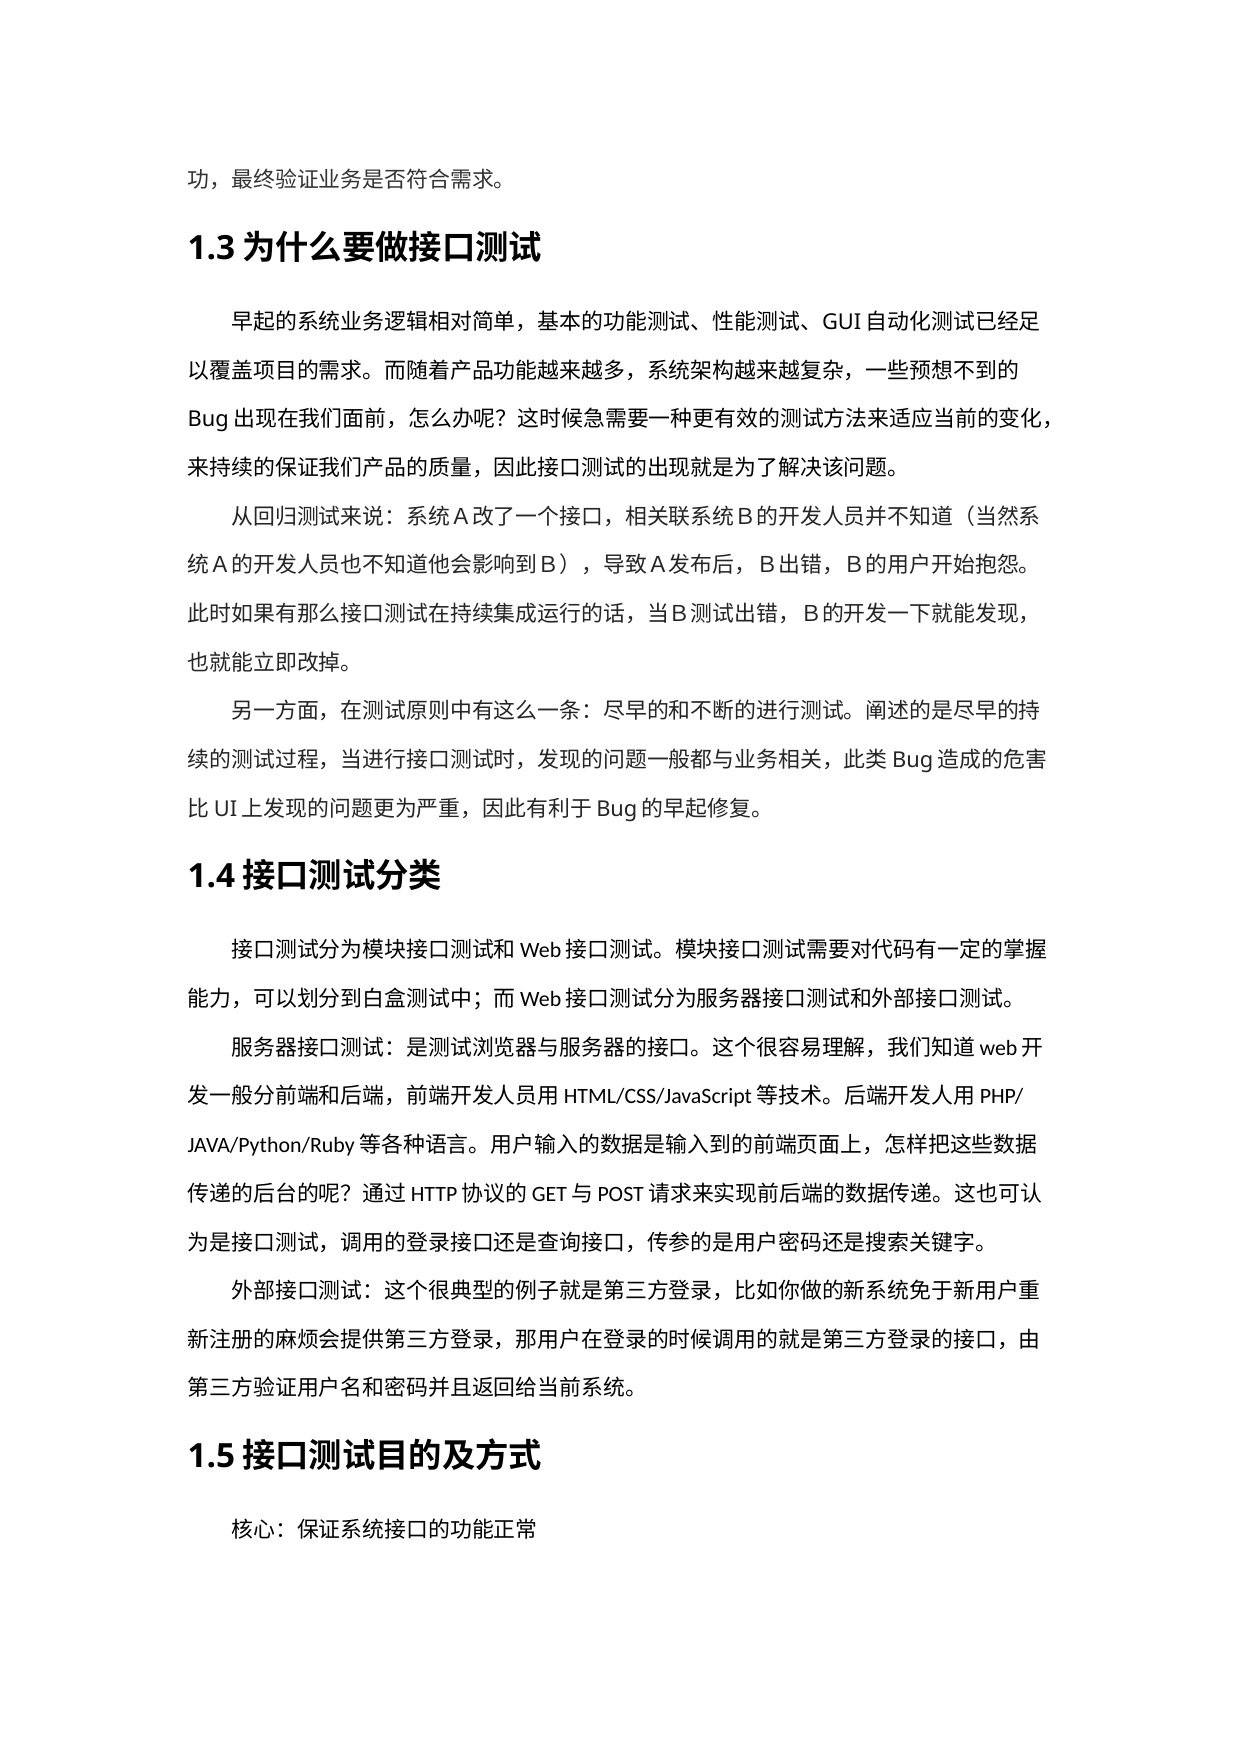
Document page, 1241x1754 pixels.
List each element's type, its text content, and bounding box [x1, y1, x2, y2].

subtitle 1.5接口测试目的及方式 [187, 1420, 1053, 1485]
text 外部接口测试：这个很典型的例子就是第三方登录，比如你做的新系统免于新用户重新注册的麻烦会提供第三方登录，那用户在登录的时候调用的就是第三方登录的接口，由第三方验证用户名和密码并且返回给当前系统。 [187, 1272, 1053, 1402]
subtitle 1.4接口测试分类 [187, 841, 1053, 906]
text 早起的系统业务逻辑相对简单，基本的功能测试、性能测试、GUI自动化测试已经足以覆盖项目的需求。而随着产品功能越来越多，系统架构越来越复杂，一些预想不到的Bug出现在我们面前，怎么办呢？这时候急需要一种更有效的测试方法来适应当前的变化，来持续的保证我们产品的质量，因此接口测试的出现就是为了解决该问题。 [187, 304, 1053, 482]
text 核心：保证系统接口的功能正常 [187, 1512, 1053, 1544]
subtitle 1.3为什么要做接口测试 [187, 212, 1053, 277]
text 从回归测试来说：系统Ａ改了一个接口，相关联系统Ｂ的开发人员并不知道（当然系统Ａ的开发人员也不知道他会影响到Ｂ），导致Ａ发布后，Ｂ出错，Ｂ的用户开始抱怨。此时如果有那么接口测试在持续集成运行的话，当Ｂ测试出错，Ｂ的开发一下就能发现，也就能立即改掉。 [187, 498, 1053, 677]
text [187, 162, 1053, 194]
text 接口测试分为模块接口测试和Web接口测试。模块接口测试需要对代码有一定的掌握能力，可以划分到白盒测试中；而Web接口测试分为服务器接口测试和外部接口测试。 [187, 932, 1053, 1013]
text 服务器接口测试：是测试浏览器与服务器的接口。这个很容易理解，我们知道web开发一般分前端和后端，前端开发人员用HTML/CSS/JavaScript等技术。后端开发人用PHP/JAVA/Python/Ruby等各种语言。用户输入的数据是输入到的前端页面上，怎样把这些数据传递的后台的呢？通过HTTP协议的GET与POST请求来实现前后端的数据传递。这也可认为是接口测试，调用的登录接口还是查询接口，传参的是用户密码还是搜索关键字。 [187, 1029, 1053, 1257]
text 另一方面，在测试原则中有这么一条：尽早的和不断的进行测试。阐述的是尽早的持续的测试过程，当进行接口测试时，发现的问题一般都与业务相关，此类Bug造成的危害比UI上发现的问题更为严重，因此有利于Bug的早起修复。 [187, 693, 1053, 823]
